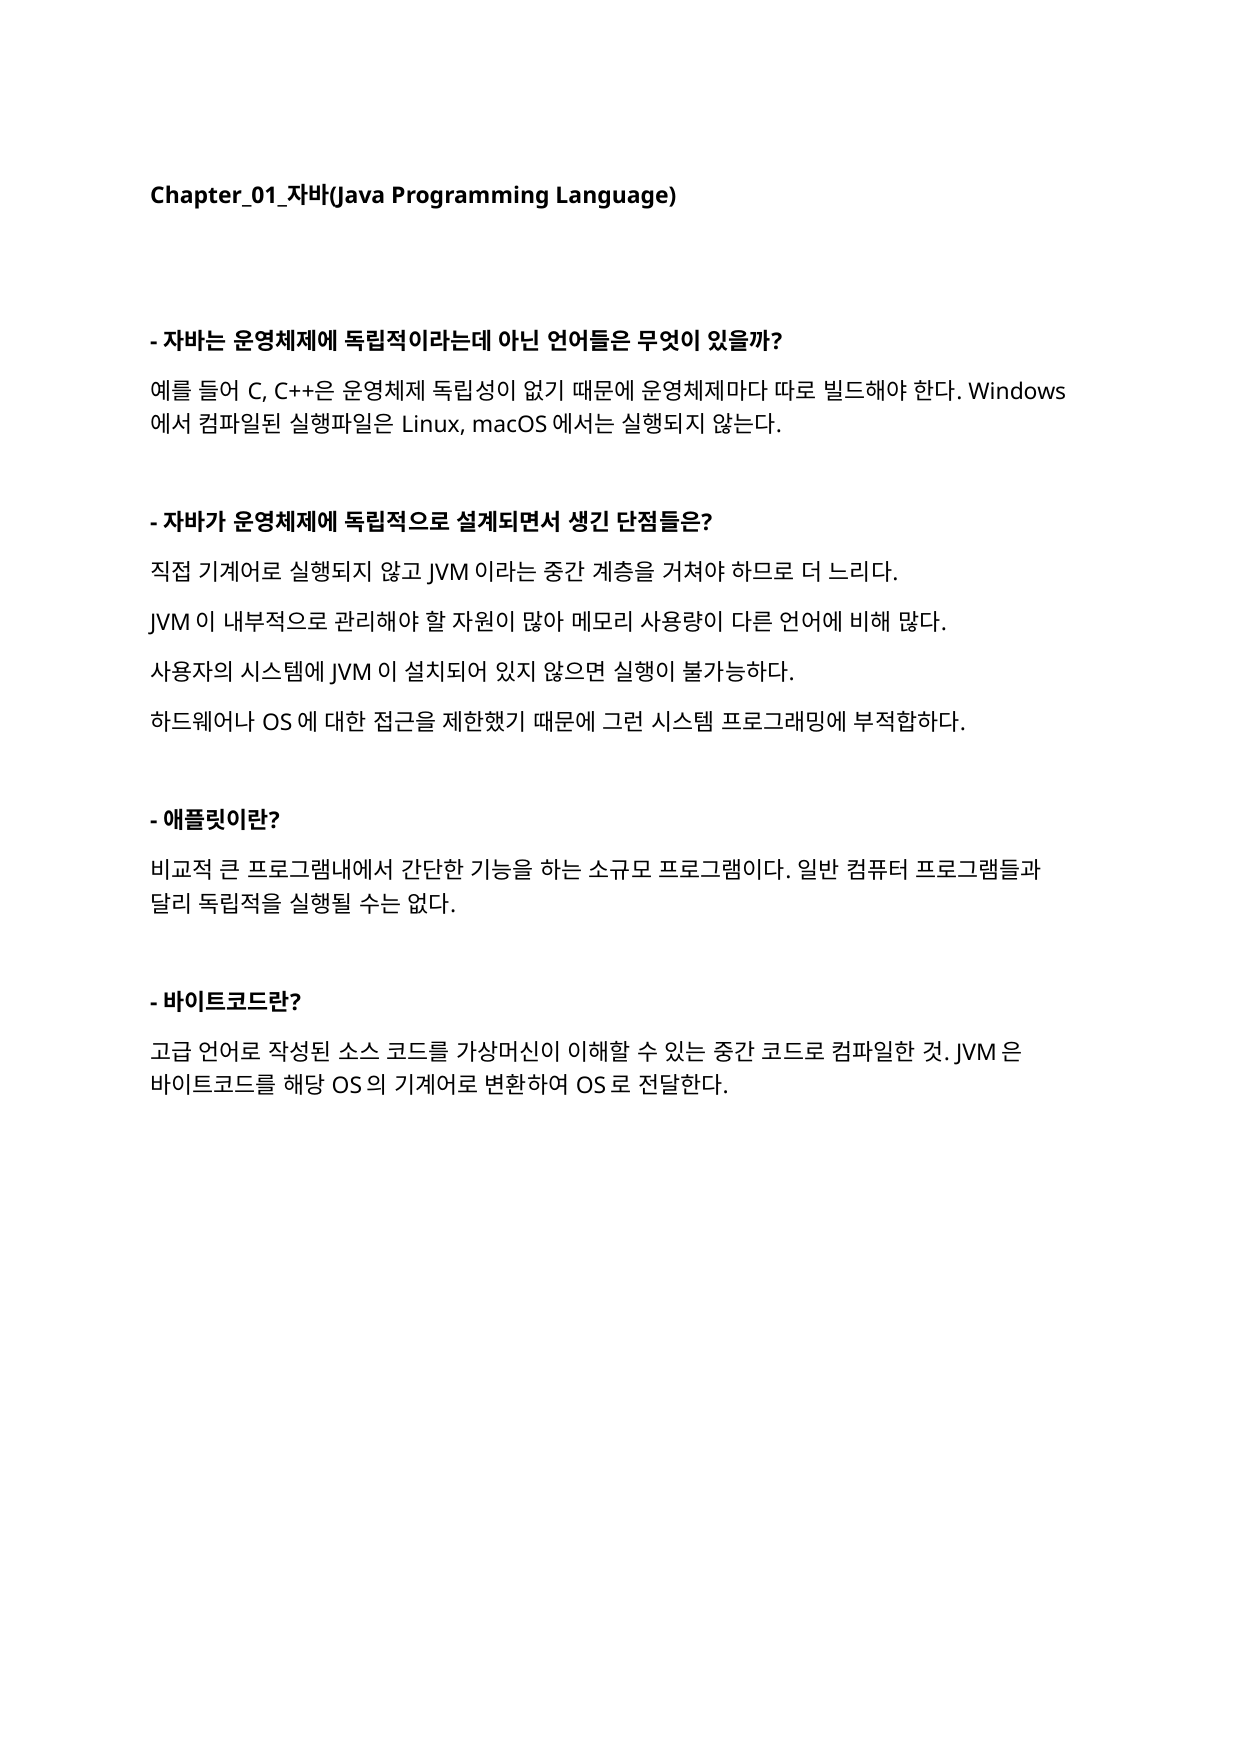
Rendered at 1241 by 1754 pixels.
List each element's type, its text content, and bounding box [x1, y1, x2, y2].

text 하드웨어나 OS에 대한 접근을 제한했기 때문에 그런 시스템 프로그래밍에 부적합하다. [150, 704, 1090, 738]
text 직접 기계어로 실행되지 않고 JVM이라는 중간 계층을 거쳐야 하므로 더 느리다. [150, 554, 1090, 588]
text 사용자의 시스템에 JVM이 설치되어 있지 않으면 실행이 불가능하다. [150, 654, 1090, 688]
text Chapter_01_자바(Java Programming Language) [150, 177, 1090, 211]
text - 자바가 운영체제에 독립적으로 설계되면서 생긴 단점들은? [150, 504, 1090, 538]
text 비교적 큰 프로그램내에서 간단한 기능을 하는 소규모 프로그램이다. 일반 컴퓨터 프로그램들과 달리 독립적을 실행될 수는 없다. [150, 852, 1090, 919]
text - 바이트코드란? [150, 983, 1090, 1017]
text - 자바는 운영체제에 독립적이라는데 아닌 언어들은 무엇이 있을까? [150, 323, 1090, 356]
text - 애플릿이란? [150, 802, 1090, 836]
text 예를 들어 C, C++은 운영체제 독립성이 없기 때문에 운영체제마다 따로 빌드해야 한다. Windows에서 컴파일된 실행파일은 Linux, macOS에서는 실행되지 않는다. [150, 373, 1090, 440]
text 고급 언어로 작성된 소스 코드를 가상머신이 이해할 수 있는 중간 코드로 컴파일한 것. JVM은 바이트코드를 해당 OS의 기계어로 변환하여 OS로 전달한다. [150, 1033, 1090, 1100]
text JVM이 내부적으로 관리해야 할 자원이 많아 메모리 사용량이 다른 언어에 비해 많다. [150, 604, 1090, 638]
